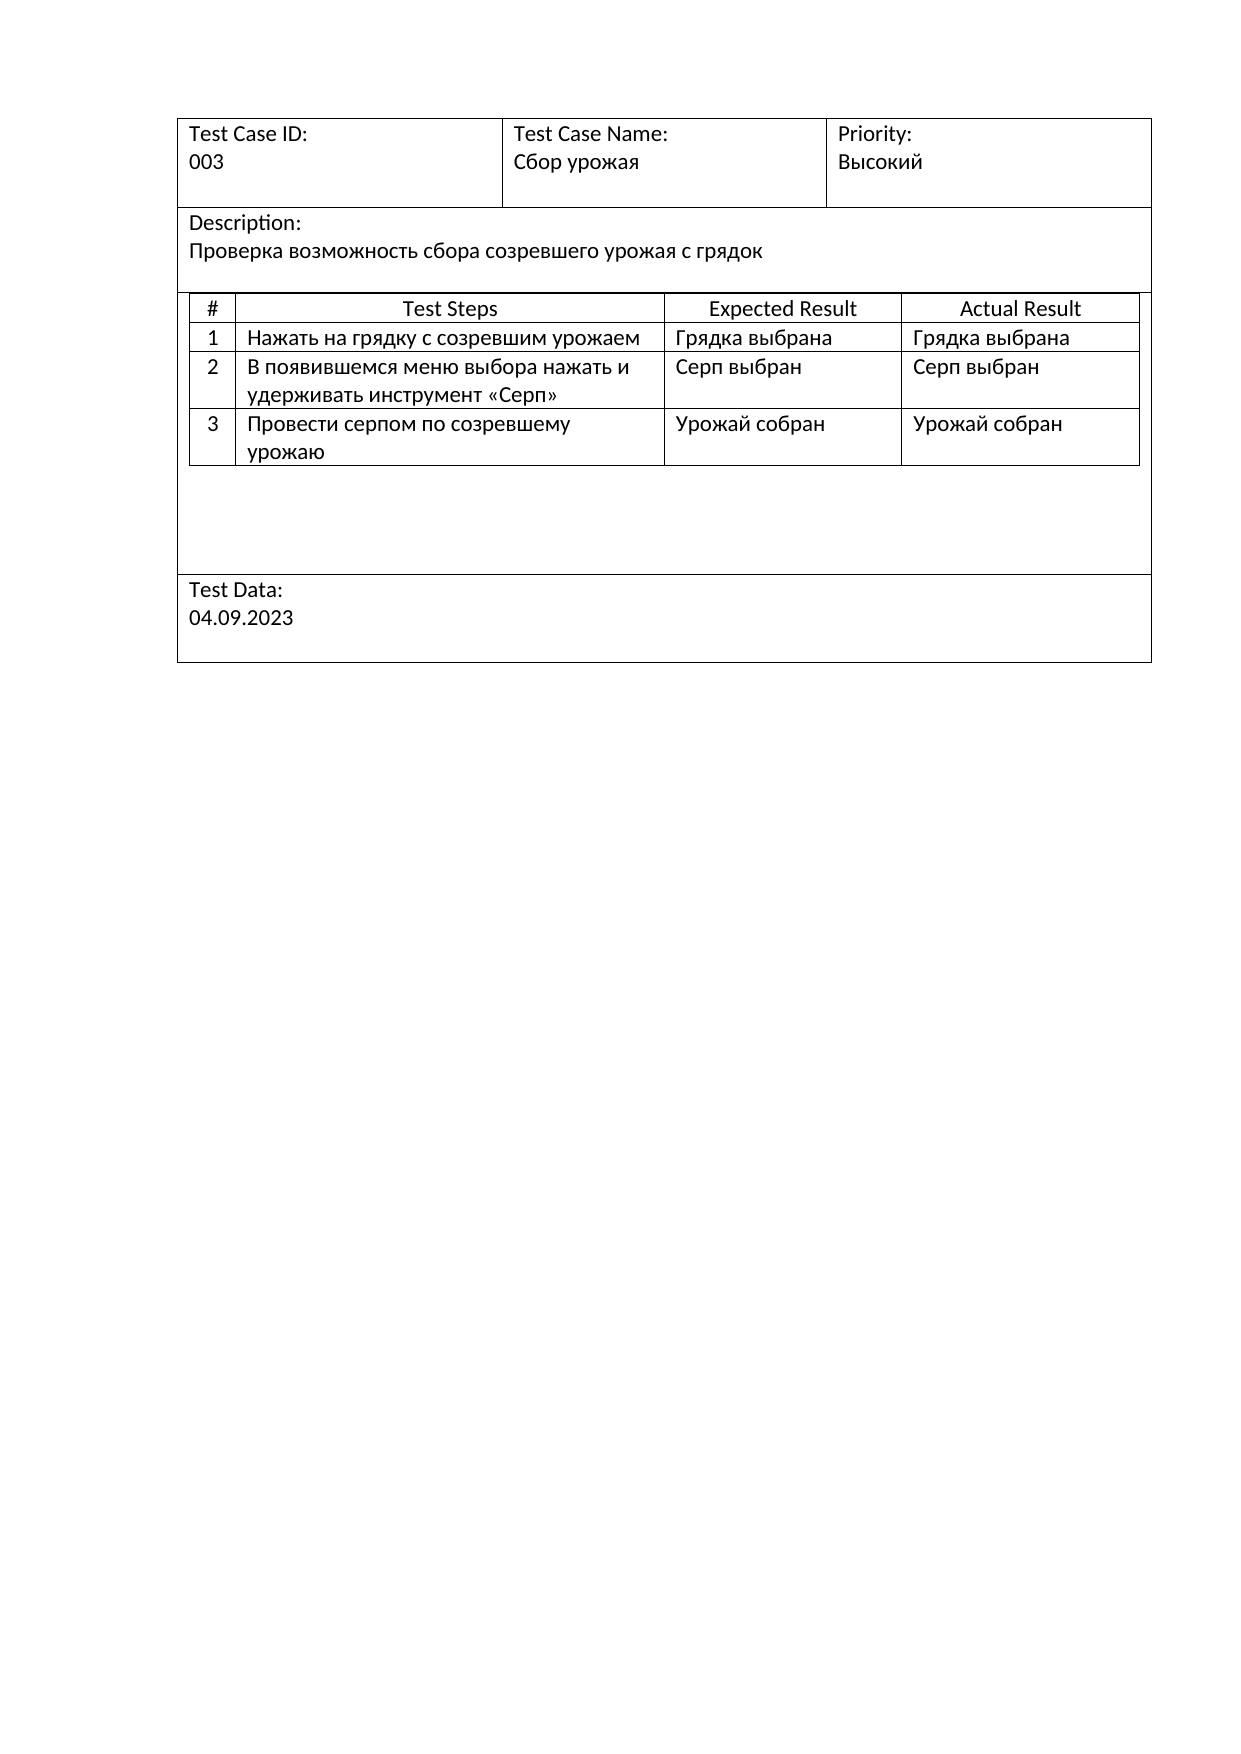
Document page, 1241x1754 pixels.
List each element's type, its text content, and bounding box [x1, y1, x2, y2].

table_cell [178, 293, 1151, 574]
table_cell Description: Проверка возможность сбора созревшего урожая с грядок [178, 208, 1151, 292]
table_cell Test Data: 04.09.2023 [178, 575, 1151, 662]
table_header Test Case Name: Сбор урожая [503, 119, 826, 207]
table_header Test Case ID: 003 [178, 119, 502, 207]
table_header Priority: Высокий [827, 119, 1151, 207]
